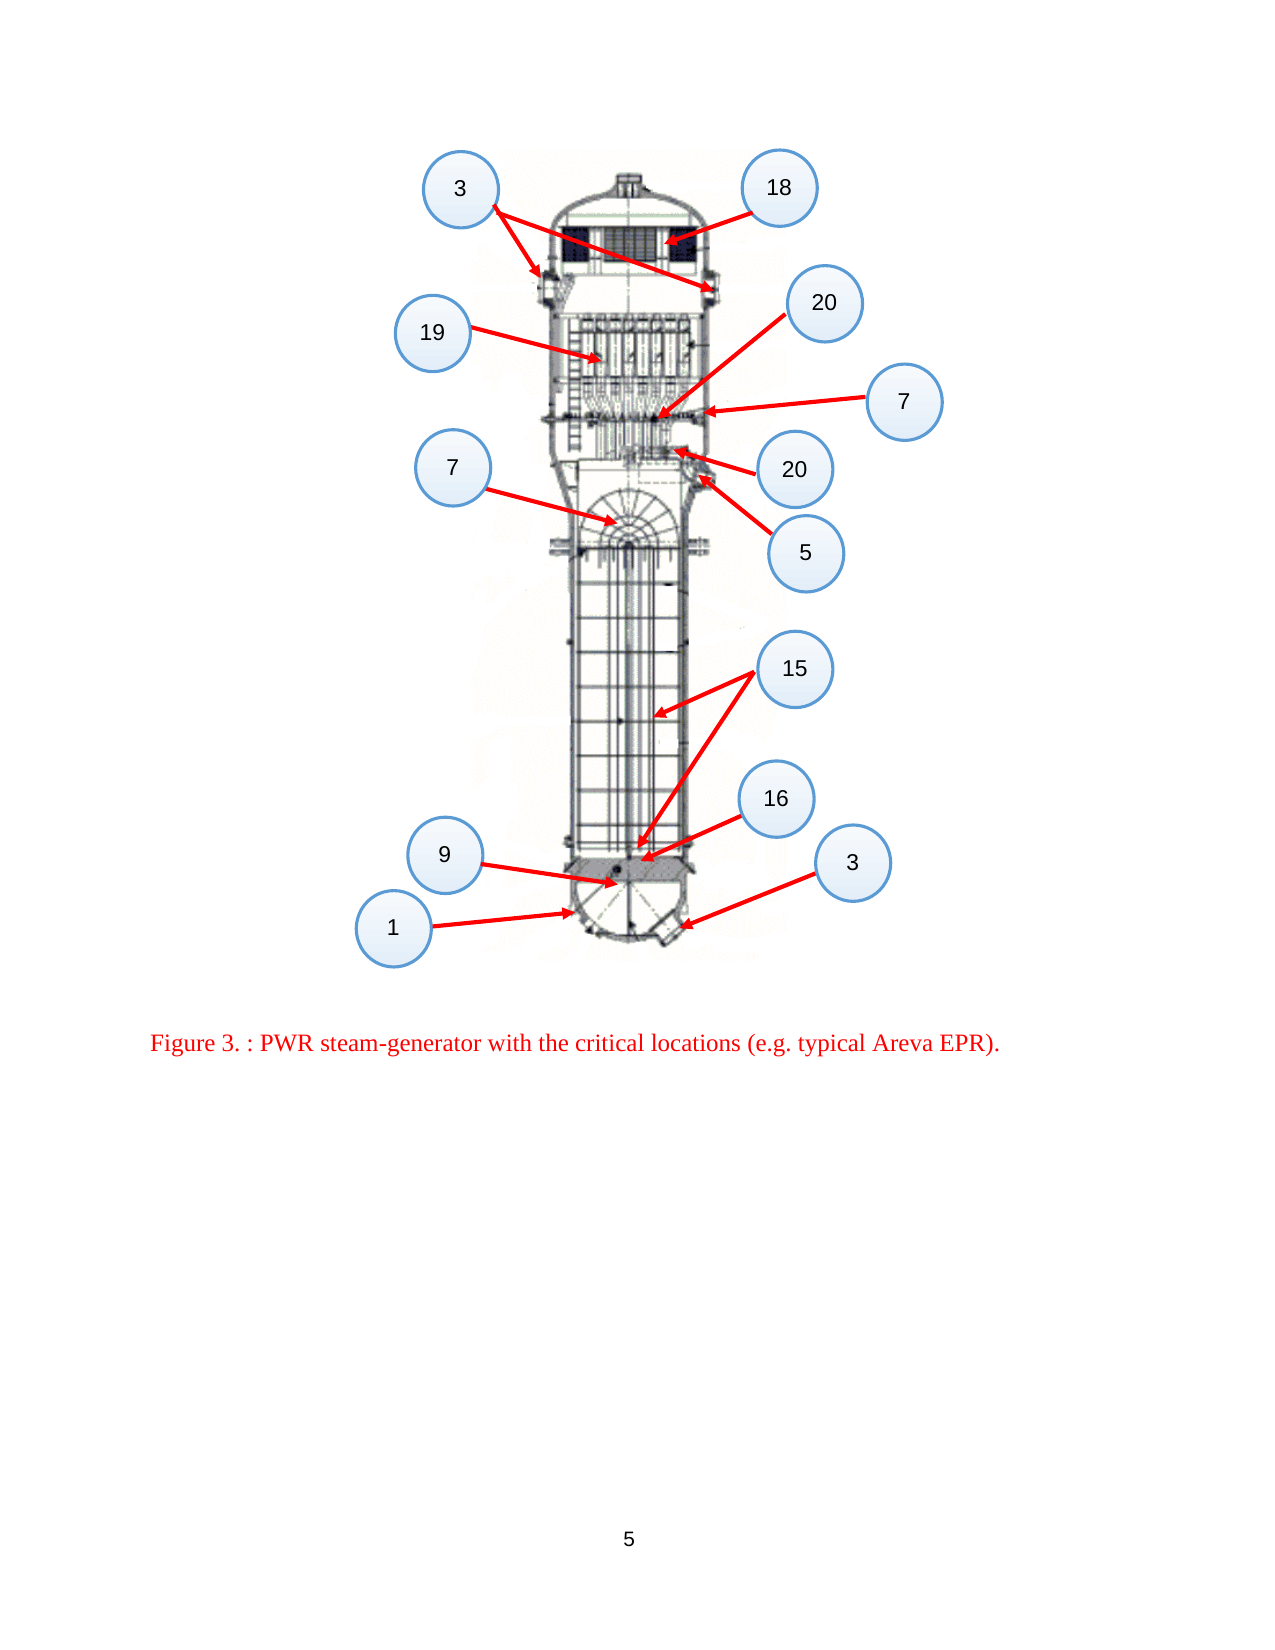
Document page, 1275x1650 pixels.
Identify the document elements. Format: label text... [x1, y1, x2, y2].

picture [471, 150, 787, 961]
list Figure 3. : PWR steam-generator with the critical locations (e.g. typical Areva EPR). [150, 1028, 1107, 1056]
